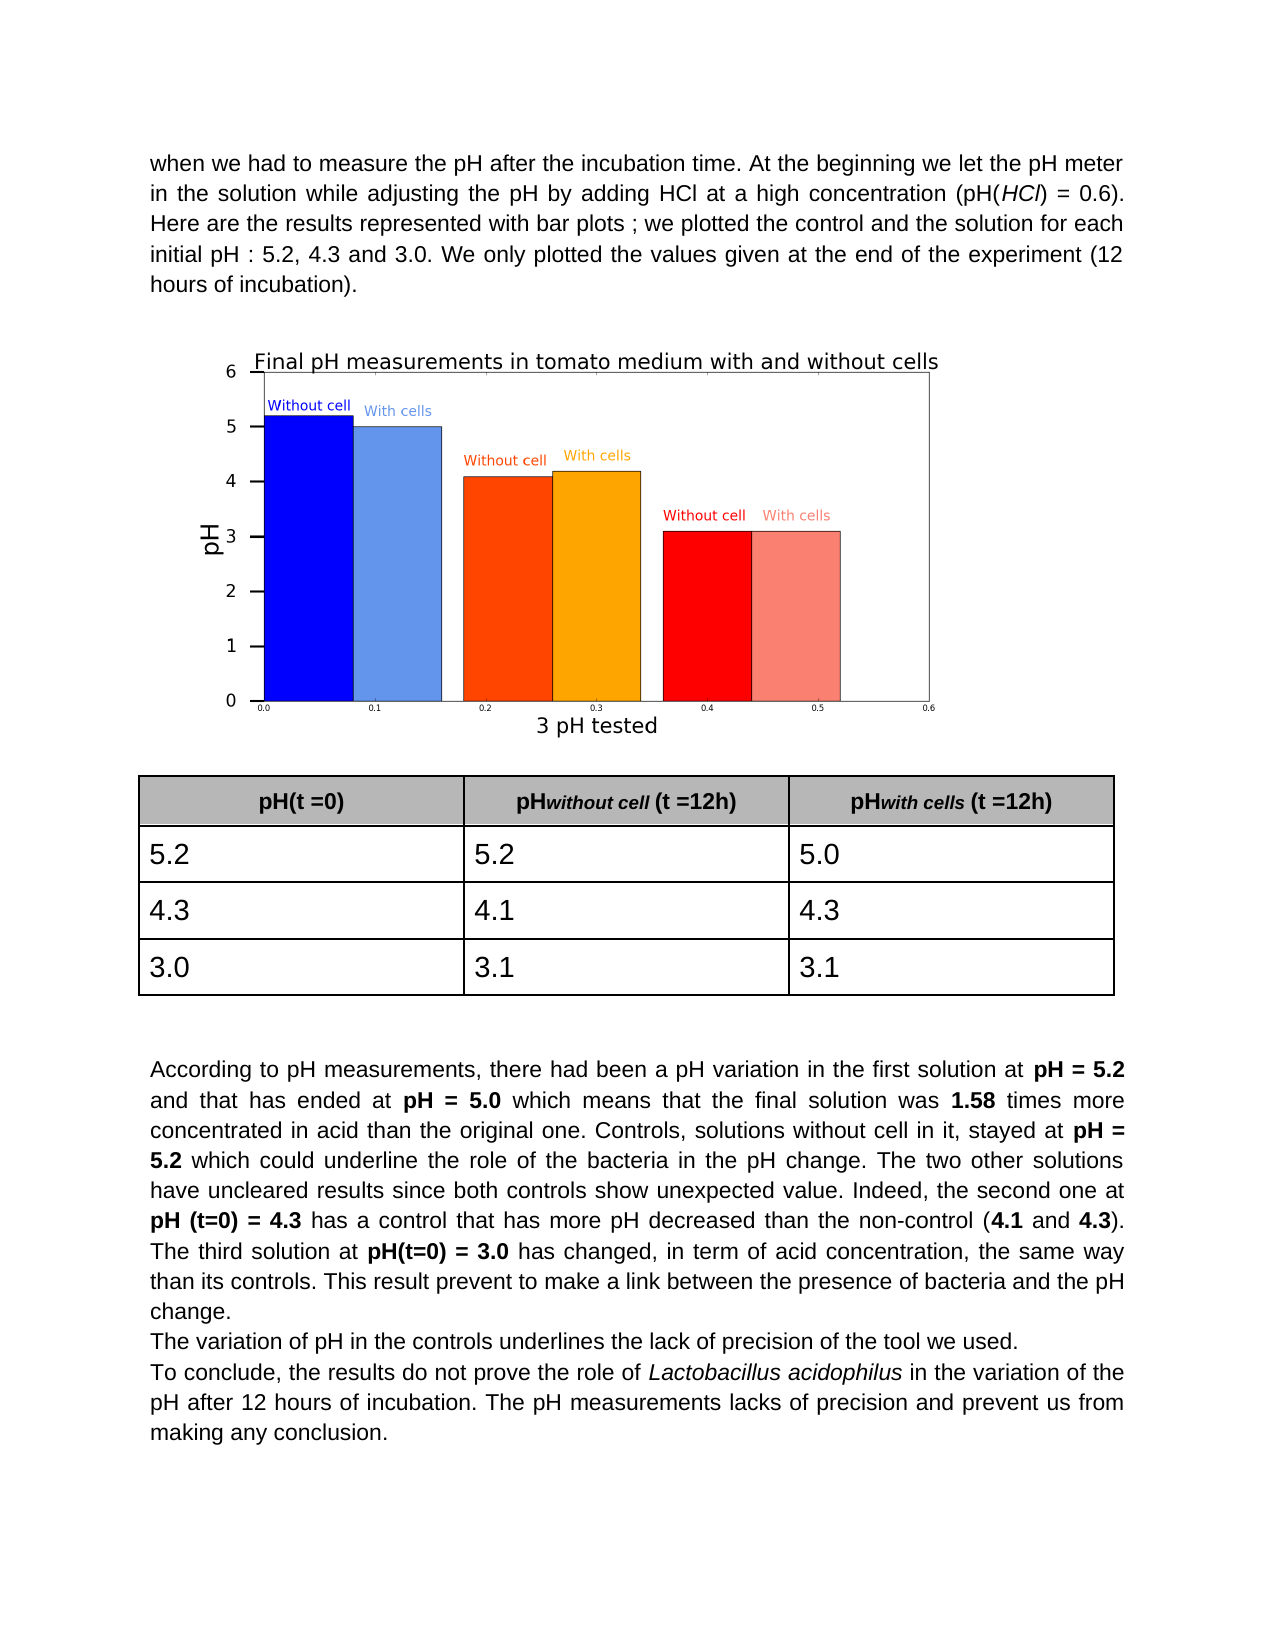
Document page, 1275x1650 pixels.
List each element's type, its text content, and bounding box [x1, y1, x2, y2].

table_cell 5.2 [140, 827, 463, 881]
text The variation of pH in the controls underlines the lack of precision of the tool we used. [150, 1328, 1125, 1354]
text To conclude, the results do not prove the role of Lactobacillus acidophilus in the variation of the pH after 12 hours of incubation. The pH measurements lacks of precision and prevent us from making any conclusion. [150, 1358, 1125, 1445]
text According to pH measurements, there had been a pH variation in the first solution at pH = 5.2 and that has ended at pH = 5.0 which means that the final solution was 1.58 times more concentrated in acid than the original one. Controls, solutions without cell in it, stayed at pH = 5.2 which could underline the role of the bacteria in the pH change. The two other solutions have uncleared results since both controls show unexpected value. Indeed, the second one at pH (t=0) = 4.3 has a control that has more pH decreased than the non-control (4.1 and 4.3). The third solution at pH(t=0) = 3.0 has changed, in term of acid concentration, the same way than its controls. This result prevent to make a link between the presence of bacteria and the pH change. [150, 1056, 1125, 1324]
table_cell 4.3 [790, 883, 1113, 937]
table_cell 3.1 [465, 940, 788, 994]
table_header pHwithout cell (t =12h) [465, 777, 788, 824]
table_header pH(t =0) [140, 777, 463, 824]
table_cell 4.1 [465, 883, 788, 937]
table_cell 5.2 [465, 827, 788, 881]
table_cell 4.3 [140, 883, 463, 937]
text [150, 150, 1125, 297]
table_cell 5.0 [790, 827, 1113, 881]
table_header pHwith cells (t =12h) [790, 777, 1113, 824]
table_cell 3.0 [140, 940, 463, 994]
table_cell 3.1 [790, 940, 1113, 994]
picture [157, 331, 1006, 742]
